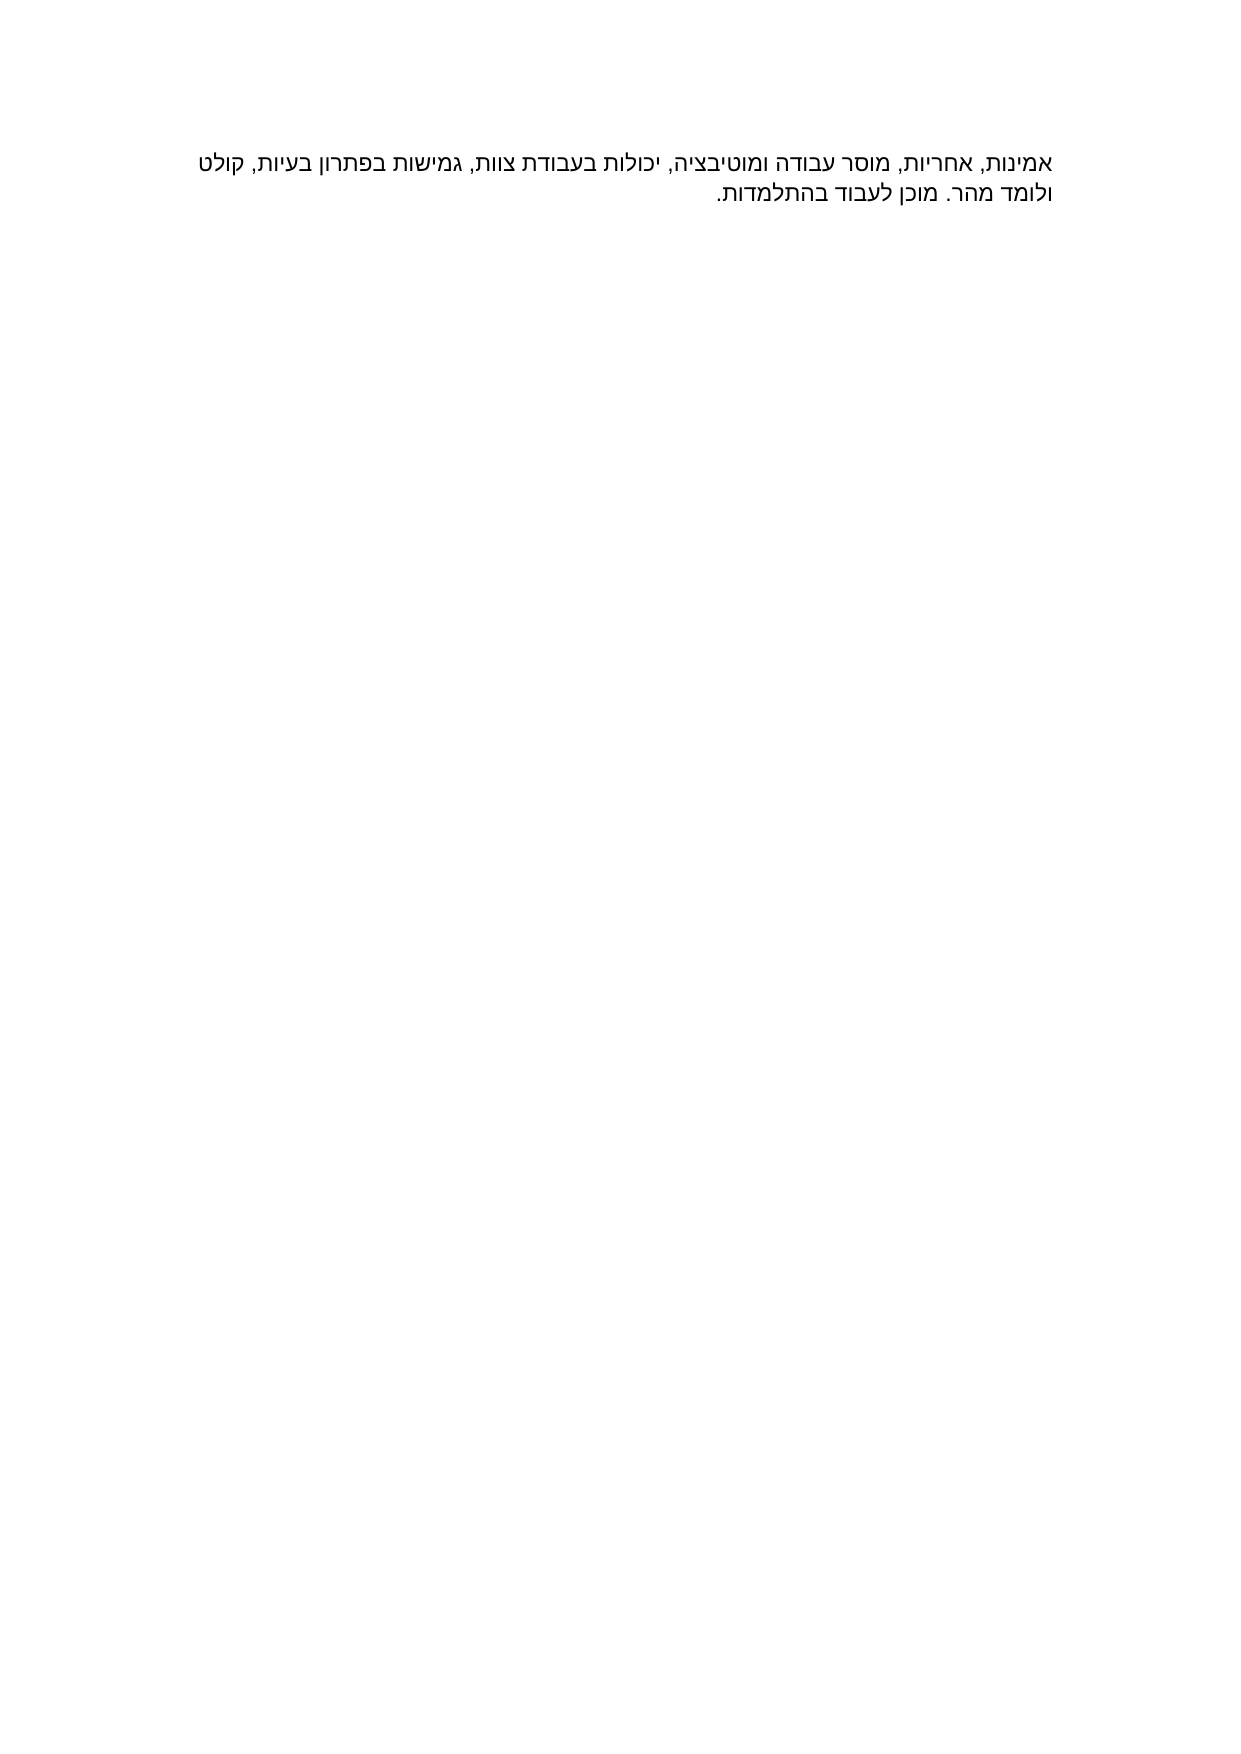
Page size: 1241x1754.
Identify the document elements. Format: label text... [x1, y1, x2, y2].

text אמינות, אחריות, מוסר עבודה ומוטיבציה, יכולות בעבודת צוות, גמישות בפתרון בעיות, קולט ולומד מהר. מוכן לעבוד בהתלמדות. [187, 150, 1053, 207]
